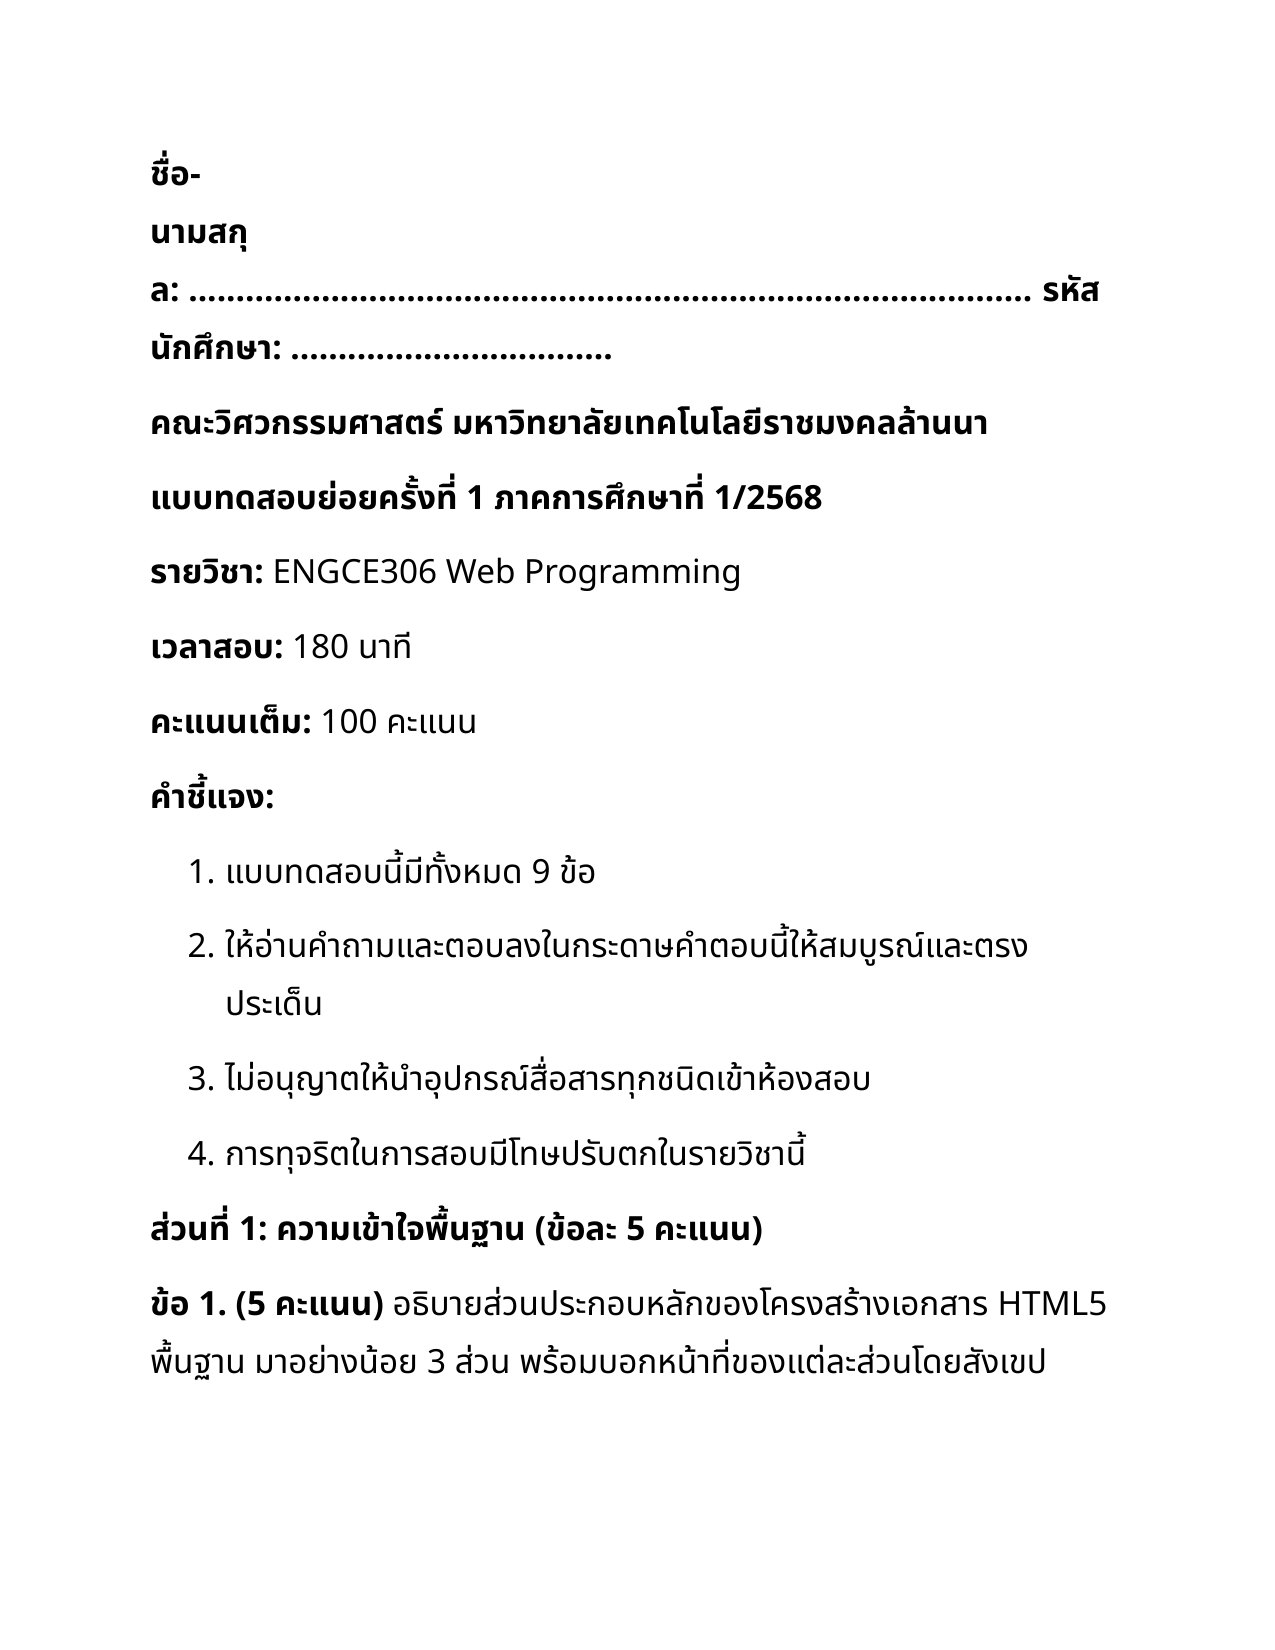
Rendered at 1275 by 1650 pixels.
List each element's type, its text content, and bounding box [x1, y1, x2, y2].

text ส่วนที่ 1: ความเข้าใจพื้นฐาน (ข้อละ 5 คะแนน) [150, 1204, 1125, 1255]
text รายวิชา: ENGCE306 Web Programming [150, 548, 1125, 599]
list ไม่อนุญาตให้นำอุปกรณ์สื่อสารทุกชนิดเข้าห้องสอบ [187, 1055, 1125, 1106]
text เวลาสอบ: 180 นาที [150, 623, 1125, 674]
list การทุจริตในการสอบมีโทษปรับตกในรายวิชานี้ [187, 1130, 1125, 1180]
text คณะวิศวกรรมศาสตร์ มหาวิทยาลัยเทคโนโลยีราชมงคลล้านนา [150, 399, 1125, 449]
text คะแนนเต็ม: 100 คะแนน [150, 698, 1125, 748]
text ชื่อ-นามสกุล: ......................................................................................... รหัสนักศึกษา: .................................. [150, 150, 1125, 375]
list แบบทดสอบนี้มีทั้งหมด 9 ข้อ [187, 847, 1125, 898]
text ข้อ 1. (5 คะแนน) อธิบายส่วนประกอบหลักของโครงสร้างเอกสาร HTML5 พื้นฐาน มาอย่างน้อย 3 ส่วน พร้อมบอกหน้าที่ของแต่ละส่วนโดยสังเขป [150, 1279, 1125, 1388]
text แบบทดสอบย่อยครั้งที่ 1 ภาคการศึกษาที่ 1/2568 [150, 473, 1125, 524]
list ให้อ่านคำถามและตอบลงในกระดาษคำตอบนี้ให้สมบูรณ์และตรงประเด็น [187, 922, 1125, 1031]
text คำชี้แจง: [150, 773, 1125, 823]
